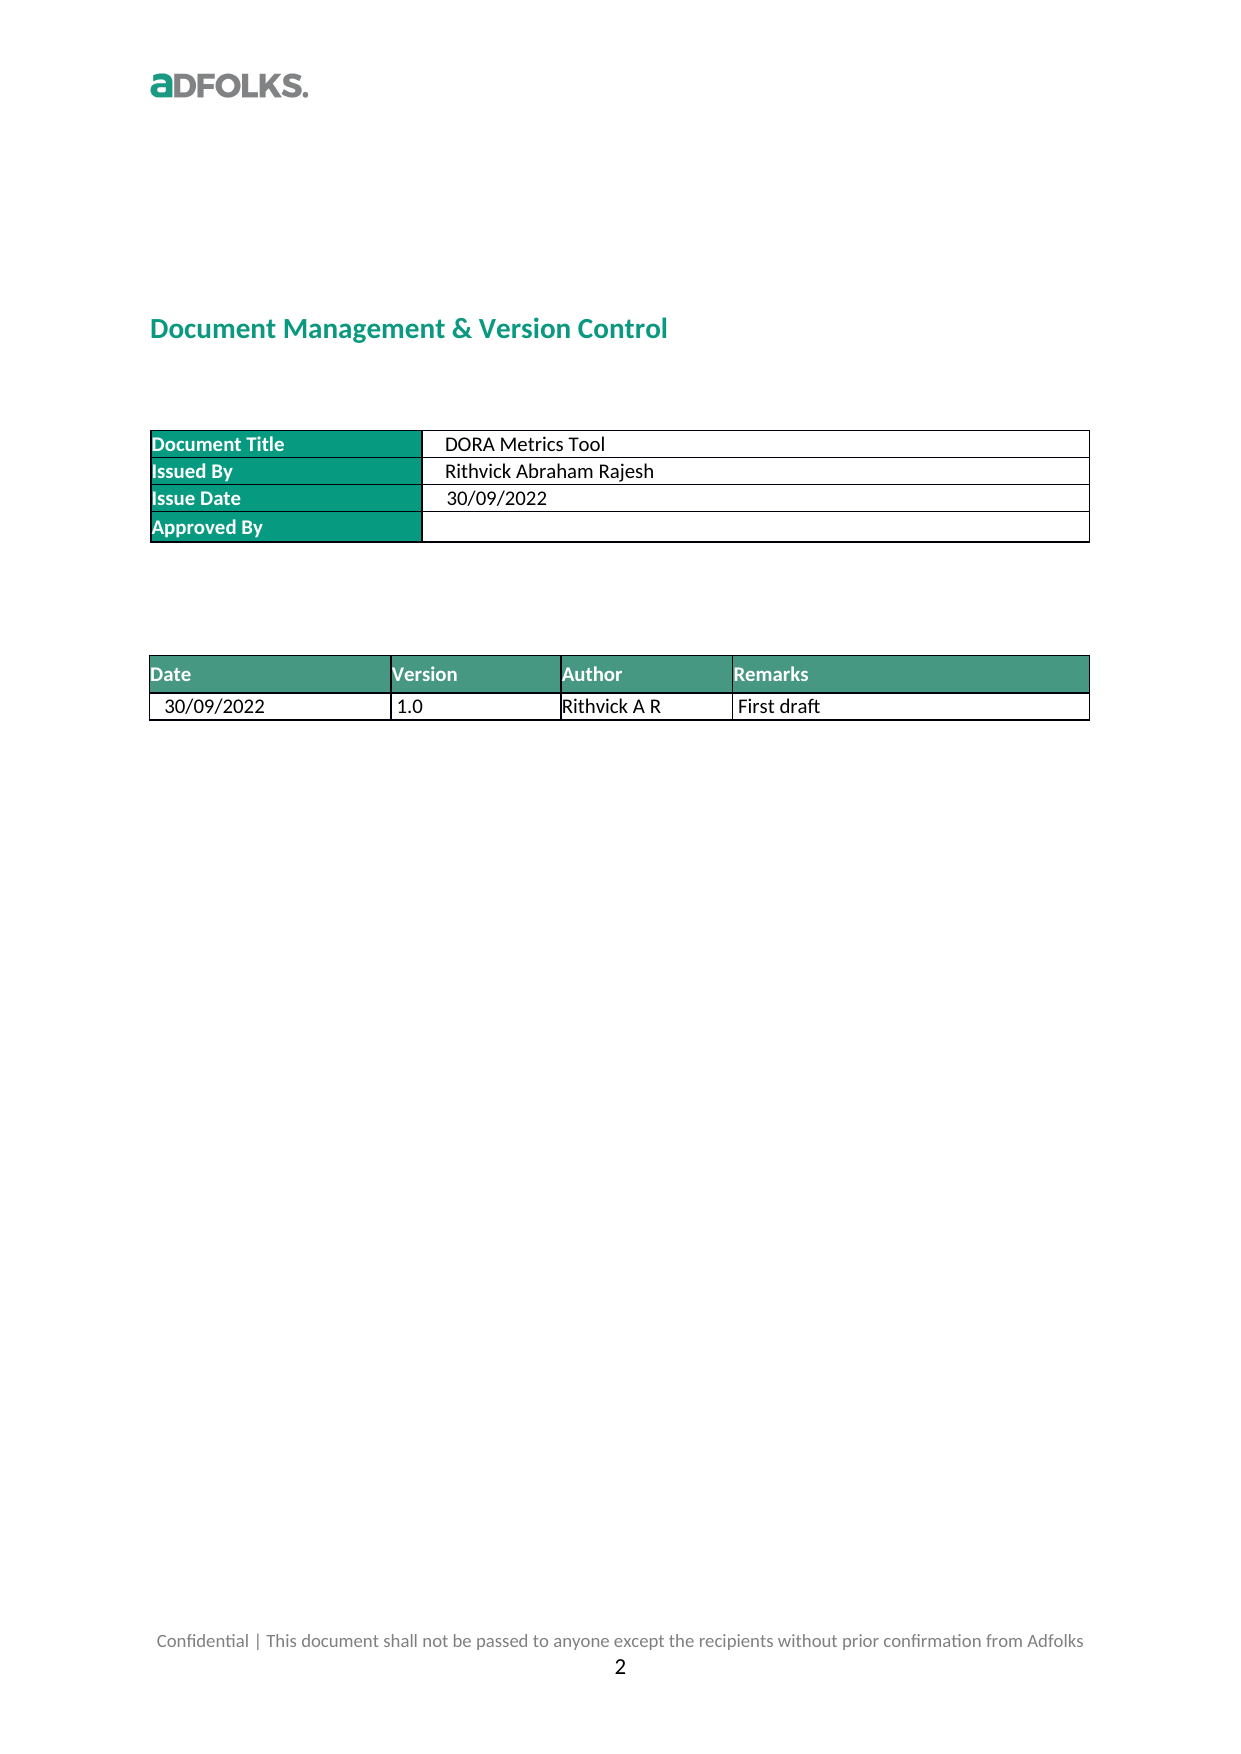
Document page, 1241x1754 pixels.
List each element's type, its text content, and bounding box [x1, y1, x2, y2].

picture [150, 73, 309, 98]
table_cell Issue Date [152, 485, 421, 511]
table_cell 30/09/2022 [150, 694, 390, 719]
table_cell [423, 512, 1089, 541]
table_header Remarks [733, 656, 1089, 692]
table_cell 30/09/2022 [423, 485, 1089, 511]
table_cell Issued By [152, 458, 421, 484]
text Document Management & Version Control [150, 310, 1090, 346]
table_cell Approved By [152, 512, 421, 541]
table_cell Rithvick Abraham Rajesh [423, 458, 1089, 484]
table_header Author [562, 656, 732, 692]
table_header Version [392, 656, 560, 692]
table_header DORA Metrics Tool [423, 431, 1089, 457]
table_cell First draft [733, 694, 1089, 719]
table_cell 1.0 [392, 694, 560, 719]
table_header Date [150, 656, 390, 692]
table_header Document Title [152, 431, 421, 457]
table_cell Rithvick A R [562, 694, 732, 719]
